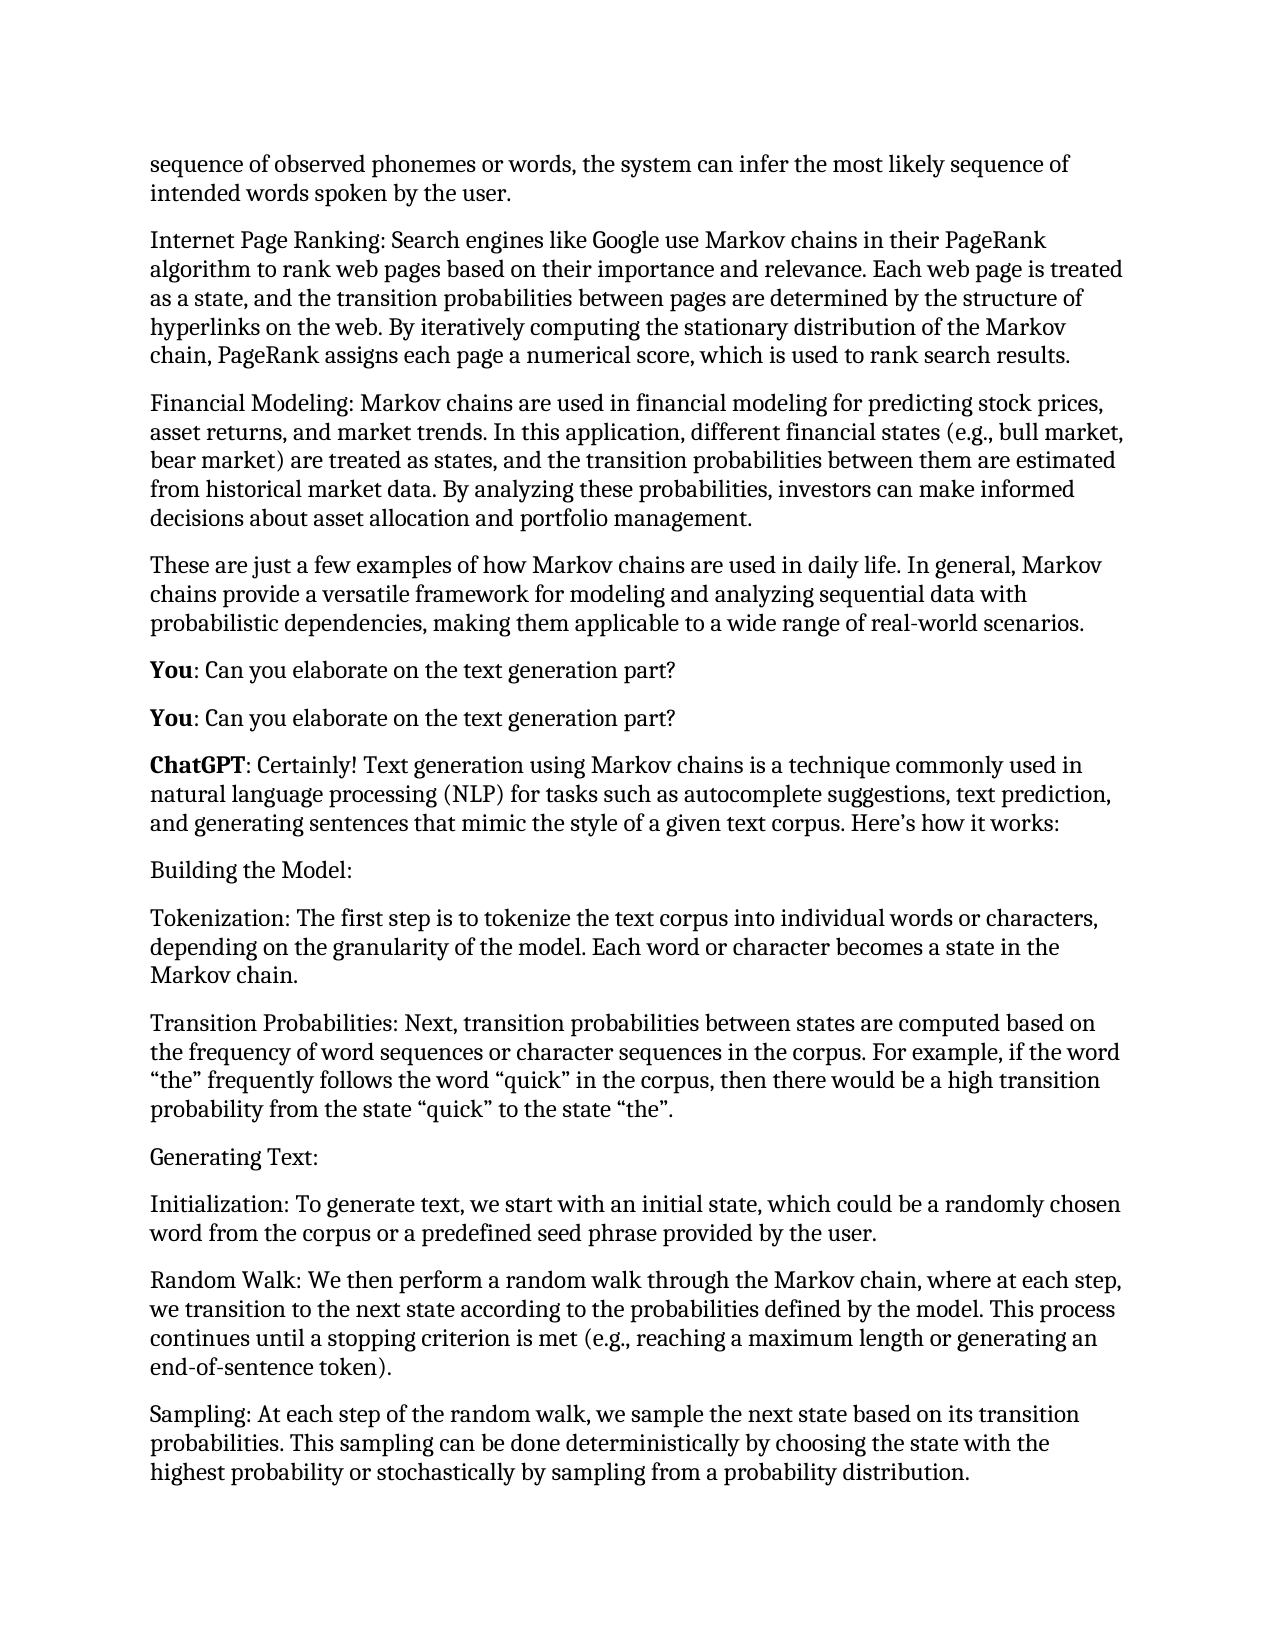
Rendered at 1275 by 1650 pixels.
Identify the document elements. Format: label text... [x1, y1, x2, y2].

text Building the Model: [150, 856, 1125, 885]
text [150, 150, 1125, 207]
text Financial Modeling: Markov chains are used in financial modeling for predicting stock prices, asset returns, and market trends. In this application, different financial states (e.g., bull market, bear market) are treated as states, and the transition probabilities between them are estimated from historical market data. By analyzing these probabilities, investors can make informed decisions about asset allocation and portfolio management. [150, 389, 1125, 532]
text Generating Text: [150, 1142, 1125, 1171]
text Initialization: To generate text, we start with an initial state, which could be a randomly chosen word from the corpus or a predefined seed phrase provided by the user. [150, 1190, 1125, 1247]
text These are just a few examples of how Markov chains are used in daily life. In general, Markov chains provide a versatile framework for modeling and analyzing sequential data with probabilistic dependencies, making them applicable to a wide range of real-world scenarios. [150, 551, 1125, 637]
text Random Walk: We then perform a random walk through the Markov chain, where at each step, we transition to the next state according to the probabilities defined by the model. This process continues until a stopping criterion is met (e.g., reaching a maximum length or generating an end-of-sentence token). [150, 1266, 1125, 1381]
text You: Can you elaborate on the text generation part? [150, 704, 1125, 732]
text Tokenization: The first step is to tokenize the text corpus into individual words or characters, depending on the granularity of the model. Each word or character becomes a state in the Markov chain. [150, 904, 1125, 990]
text Internet Page Ranking: Search engines like Google use Markov chains in their PageRank algorithm to rank web pages based on their importance and relevance. Each web page is treated as a state, and the transition probabilities between pages are determined by the structure of hyperlinks on the web. By iteratively computing the stationary distribution of the Markov chain, PageRank assigns each page a numerical score, which is used to rank search results. [150, 226, 1125, 370]
text ChatGPT: Certainly! Text generation using Markov chains is a technique commonly used in natural language processing (NLP) for tasks such as autocomplete suggestions, text prediction, and generating sentences that mimic the style of a given text corpus. Here’s how it works: [150, 751, 1125, 837]
text You: Can you elaborate on the text generation part? [150, 656, 1125, 685]
text Sampling: At each step of the random walk, we sample the next state based on its transition probabilities. This sampling can be done deterministically by choosing the state with the highest probability or stochastically by sampling from a probability distribution. [150, 1400, 1125, 1486]
text Transition Probabilities: Next, transition probabilities between states are computed based on the frequency of word sequences or character sequences in the corpus. For example, if the word “the” frequently follows the word “quick” in the corpus, then there would be a high transition probability from the state “quick” to the state “the”. [150, 1009, 1125, 1124]
